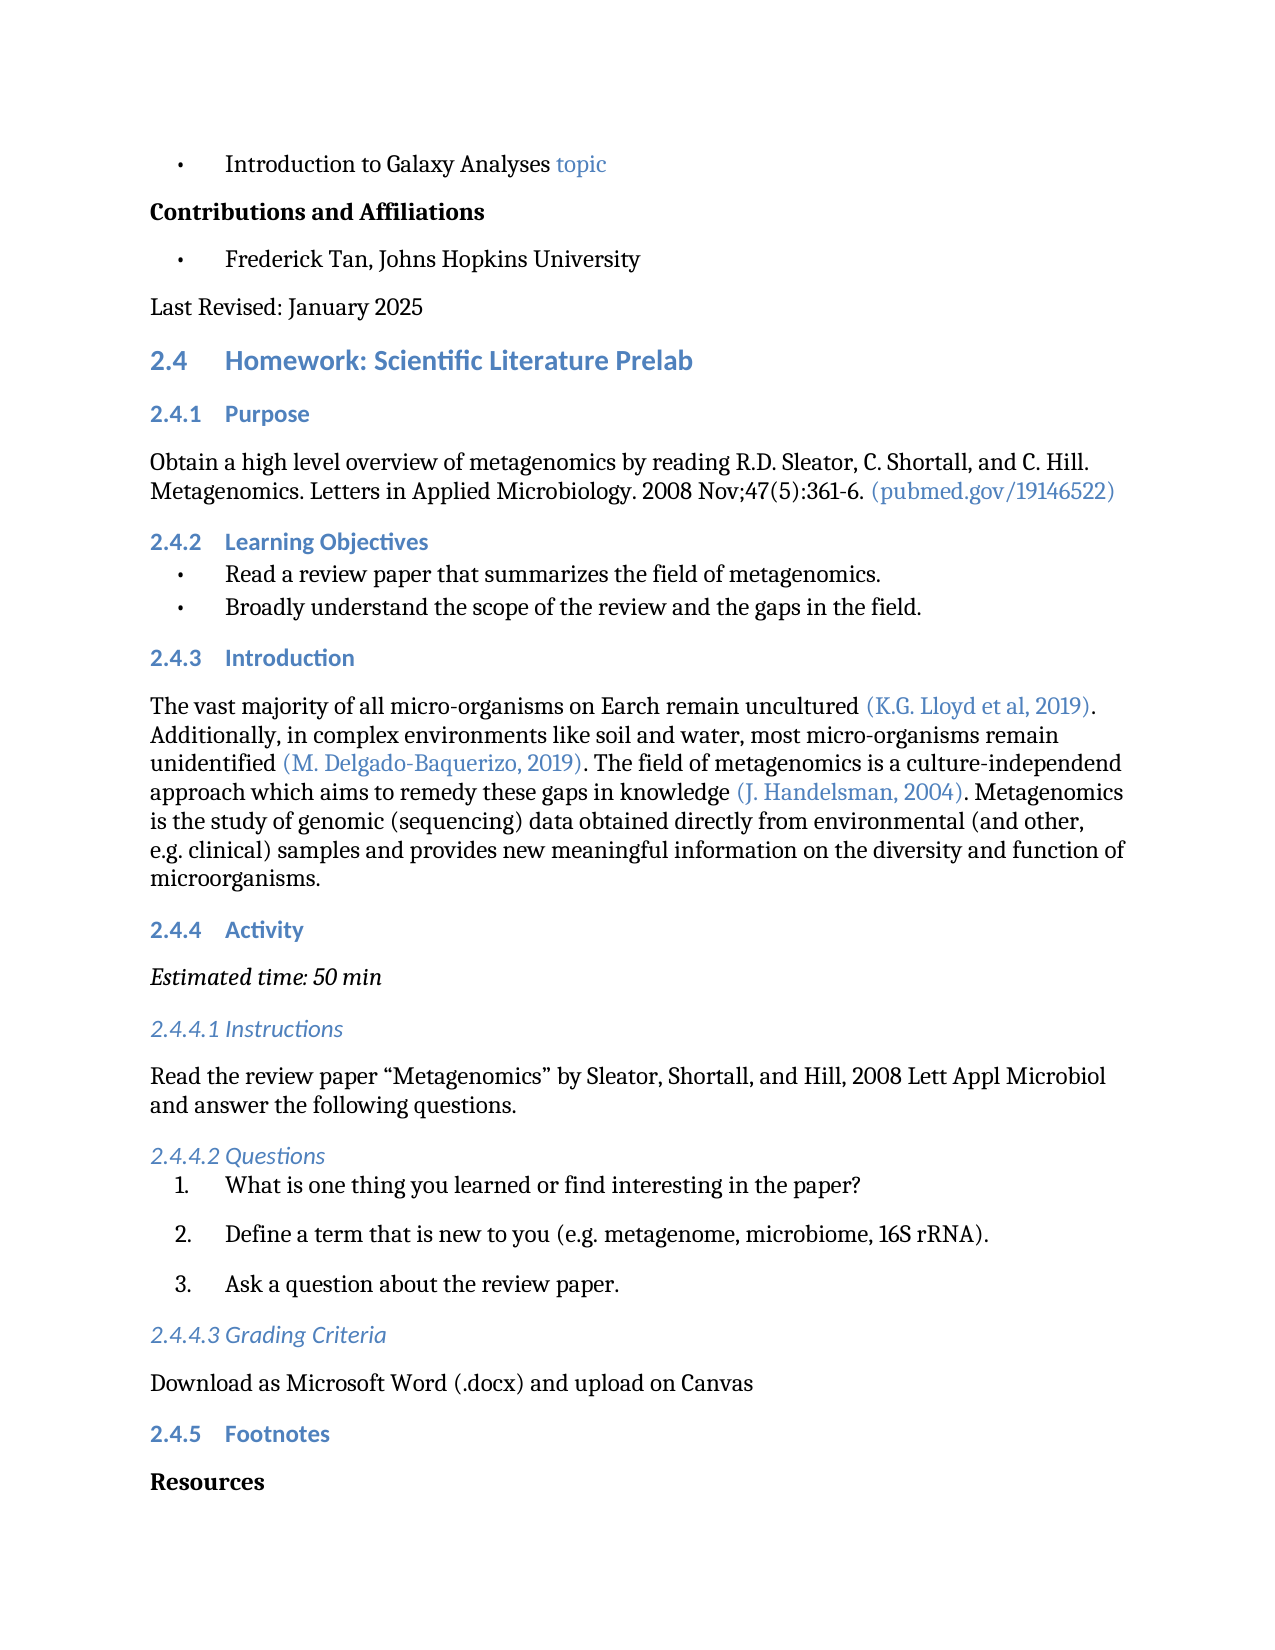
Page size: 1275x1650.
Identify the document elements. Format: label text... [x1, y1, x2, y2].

text Resources [150, 1468, 1125, 1496]
text The vast majority of all micro-organisms on Earch remain uncultured (K.G. Lloyd et al, 2019). Additionally, in complex environments like soil and water, most micro-organisms remain unidentified (M. Delgado-Baquerizo, 2019). The field of metagenomics is a culture-independend approach which aims to remedy these gaps in knowledge (J. Handelsman, 2004). Metagenomics is the study of genomic (sequencing) data obtained directly from environmental (and other, e.g. clinical) samples and provides new meaningful information on the diversity and function of microorganisms. [150, 692, 1125, 893]
subtitle 2.4.2 Learning Objectives [150, 526, 1125, 557]
subtitle 2.4.1 Purpose [150, 398, 1125, 429]
list What is one thing you learned or find interesting in the paper? [175, 1171, 1125, 1199]
subtitle 2.4.4.1 Instructions [150, 1013, 1125, 1043]
list Define a term that is new to you (e.g. metagenome, microbiome, 16S rRNA). [175, 1220, 1125, 1249]
subtitle 2.4.5 Footnotes [150, 1418, 1125, 1449]
subtitle 2.4.4.3 Grading Criteria [150, 1319, 1125, 1350]
text Download as Microsoft Word (.docx) and upload on Canvas [150, 1369, 1125, 1398]
list Introduction to Galaxy Analyses topic [175, 150, 1125, 179]
text Obtain a high level overview of metagenomics by reading R.D. Sleator, C. Shortall, and C. Hill. Metagenomics. Letters in Applied Microbiology. 2008 Nov;47(5):361-6. (pubmed.gov/19146522) [150, 448, 1125, 505]
list Frederick Tan, Johns Hopkins University [175, 245, 1125, 274]
list Broadly understand the scope of the review and the gaps in the field. [175, 593, 1125, 622]
text Contributions and Affiliations [150, 197, 1125, 226]
list Ask a question about the review paper. [175, 1270, 1125, 1299]
subtitle 2.4.3 Introduction [150, 642, 1125, 673]
subtitle 2.4 Homework: Scientific Literature Prelab [150, 342, 1125, 378]
subtitle 2.4.4.2 Questions [150, 1140, 1125, 1171]
text Last Revised: January 2025 [150, 292, 1125, 321]
text Read the review paper “Metagenomics” by Sleator, Shortall, and Hill, 2008 Lett Appl Microbiol and answer the following questions. [150, 1062, 1125, 1119]
subtitle 2.4.4 Activity [150, 914, 1125, 944]
text Estimated time: 50 min [150, 963, 1125, 992]
list Read a review paper that summarizes the field of metagenomics. [175, 560, 1125, 589]
